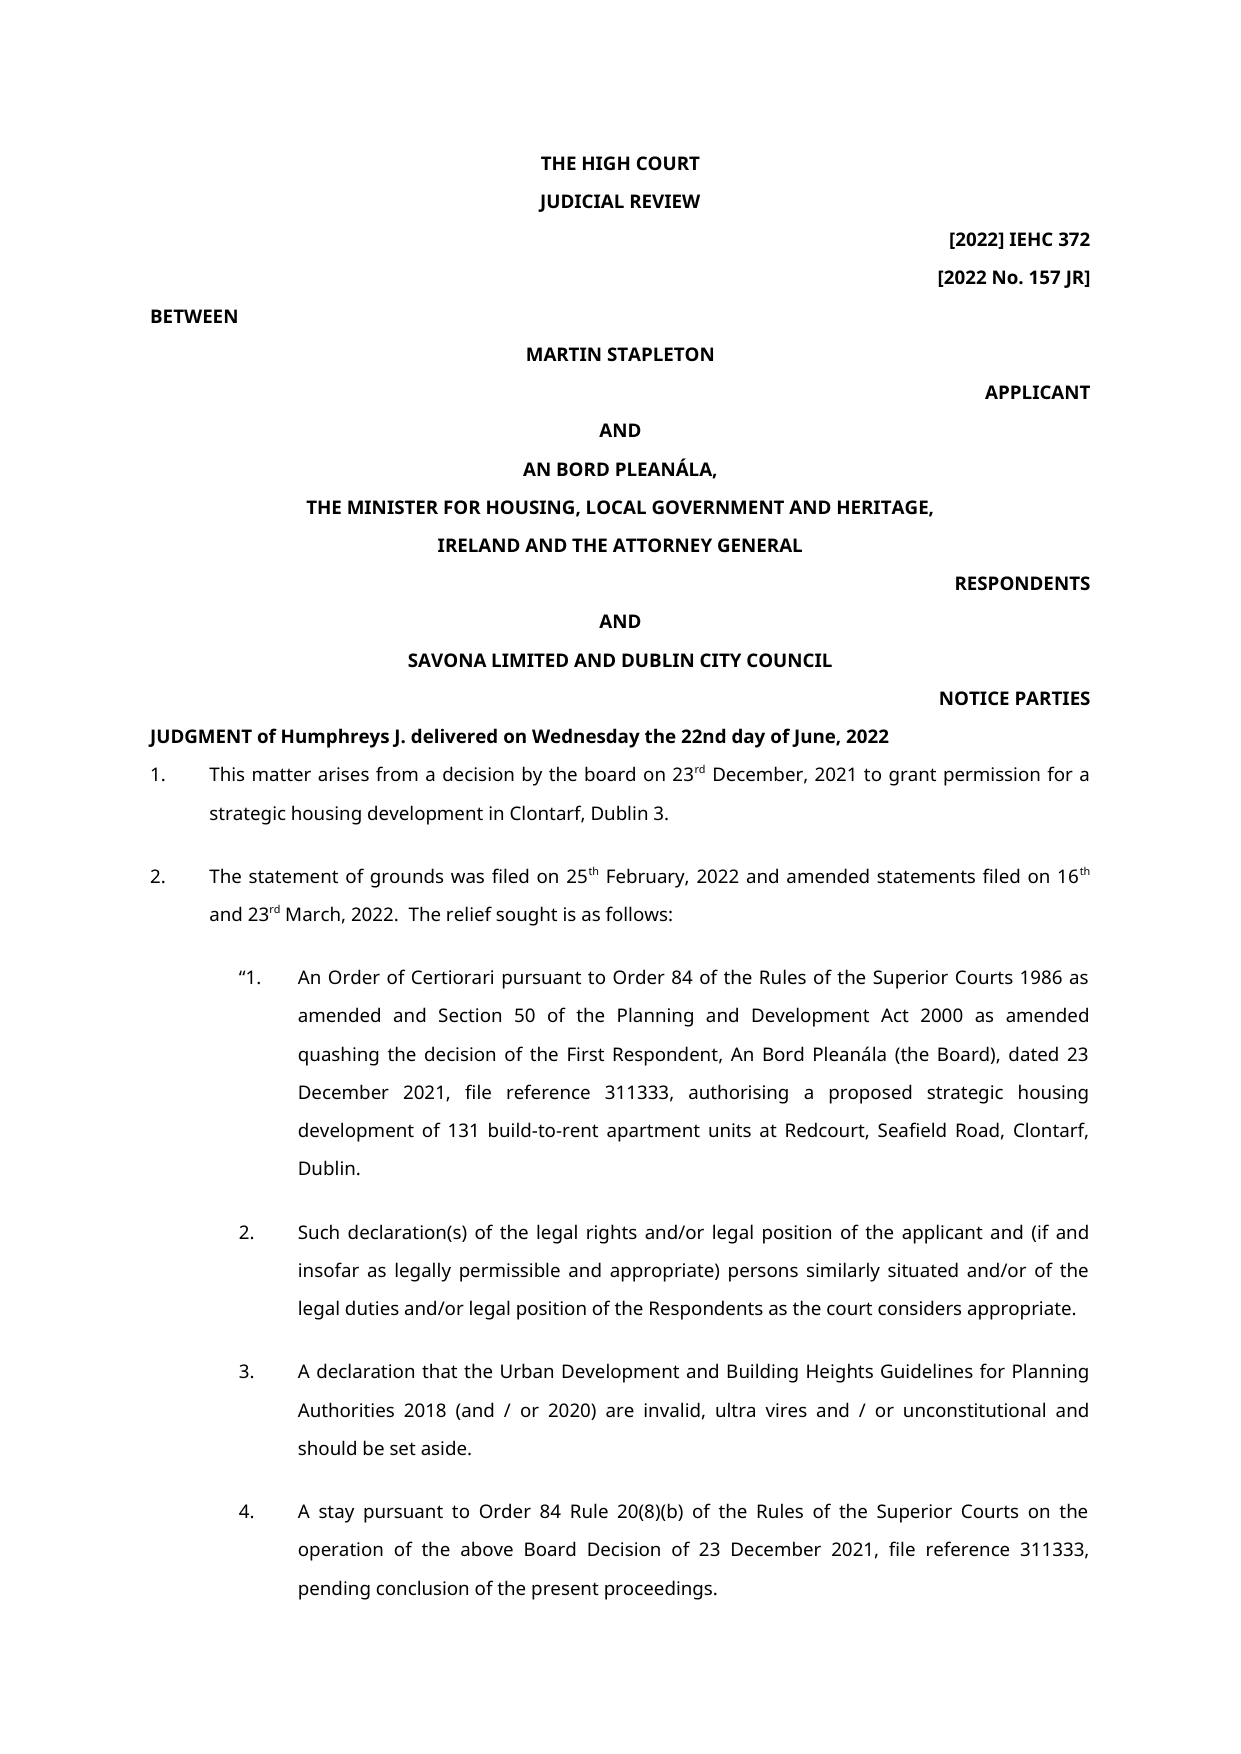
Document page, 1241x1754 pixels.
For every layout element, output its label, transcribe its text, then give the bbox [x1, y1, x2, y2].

text BETWEEN [150, 303, 1090, 328]
text APPLICANT [150, 379, 1090, 405]
list The statement of grounds was filed on 25th February, 2022 and amended statements filed on 16th and 23rd March, 2022. The relief sought is as follows: [150, 863, 1090, 927]
text [2022] IEHC 372 [150, 226, 1090, 252]
list 2. Such declaration(s) of the legal rights and/or legal position of the applicant and (if and insofar as legally permissible and appropriate) persons similarly situated and/or of the legal duties and/or legal position of the Respondents as the court considers appropriate. [239, 1219, 1090, 1321]
text MARTIN STAPLETON [150, 341, 1090, 367]
text JUDGMENT of Humphreys J. delivered on Wednesday the 22nd day of June, 2022 [150, 723, 1090, 749]
text AND [150, 609, 1090, 634]
text JUDICIAL REVIEW [150, 188, 1090, 214]
text THE HIGH COURT [150, 150, 1090, 176]
text [2022 No. 157 JR] [150, 265, 1090, 290]
list “1. An Order of Certiorari pursuant to Order 84 of the Rules of the Superior Courts 1986 as amended and Section 50 of the Planning and Development Act 2000 as amended quashing the decision of the First Respondent, An Bord Pleanála (the Board), dated 23 December 2021, file reference 311333, authorising a proposed strategic housing development of 131 build-to-rent apartment units at Redcourt, Seafield Road, Clontarf, Dublin. [239, 964, 1090, 1181]
text THE MINISTER FOR HOUSING, LOCAL GOVERNMENT AND HERITAGE, [150, 494, 1090, 519]
list 3. A declaration that the Urban Development and Building Heights Guidelines for Planning Authorities 2018 (and / or 2020) are invalid, ultra vires and / or unconstitutional and should be set aside. [239, 1359, 1090, 1461]
text RESPONDENTS [150, 571, 1090, 596]
list 4. A stay pursuant to Order 84 Rule 20(8)(b) of the Rules of the Superior Courts on the operation of the above Board Decision of 23 December 2021, file reference 311333, pending conclusion of the present proceedings. [239, 1498, 1090, 1600]
text AND [150, 418, 1090, 443]
list This matter arises from a decision by the board on 23rd December, 2021 to grant permission for a strategic housing development in Clontarf, Dublin 3. [150, 762, 1090, 825]
text NOTICE PARTIES [150, 685, 1090, 711]
text IRELAND AND THE ATTORNEY GENERAL [150, 532, 1090, 558]
text SAVONA LIMITED AND DUBLIN CITY COUNCIL [150, 647, 1090, 672]
text AN BORD PLEANÁLA, [150, 456, 1090, 481]
